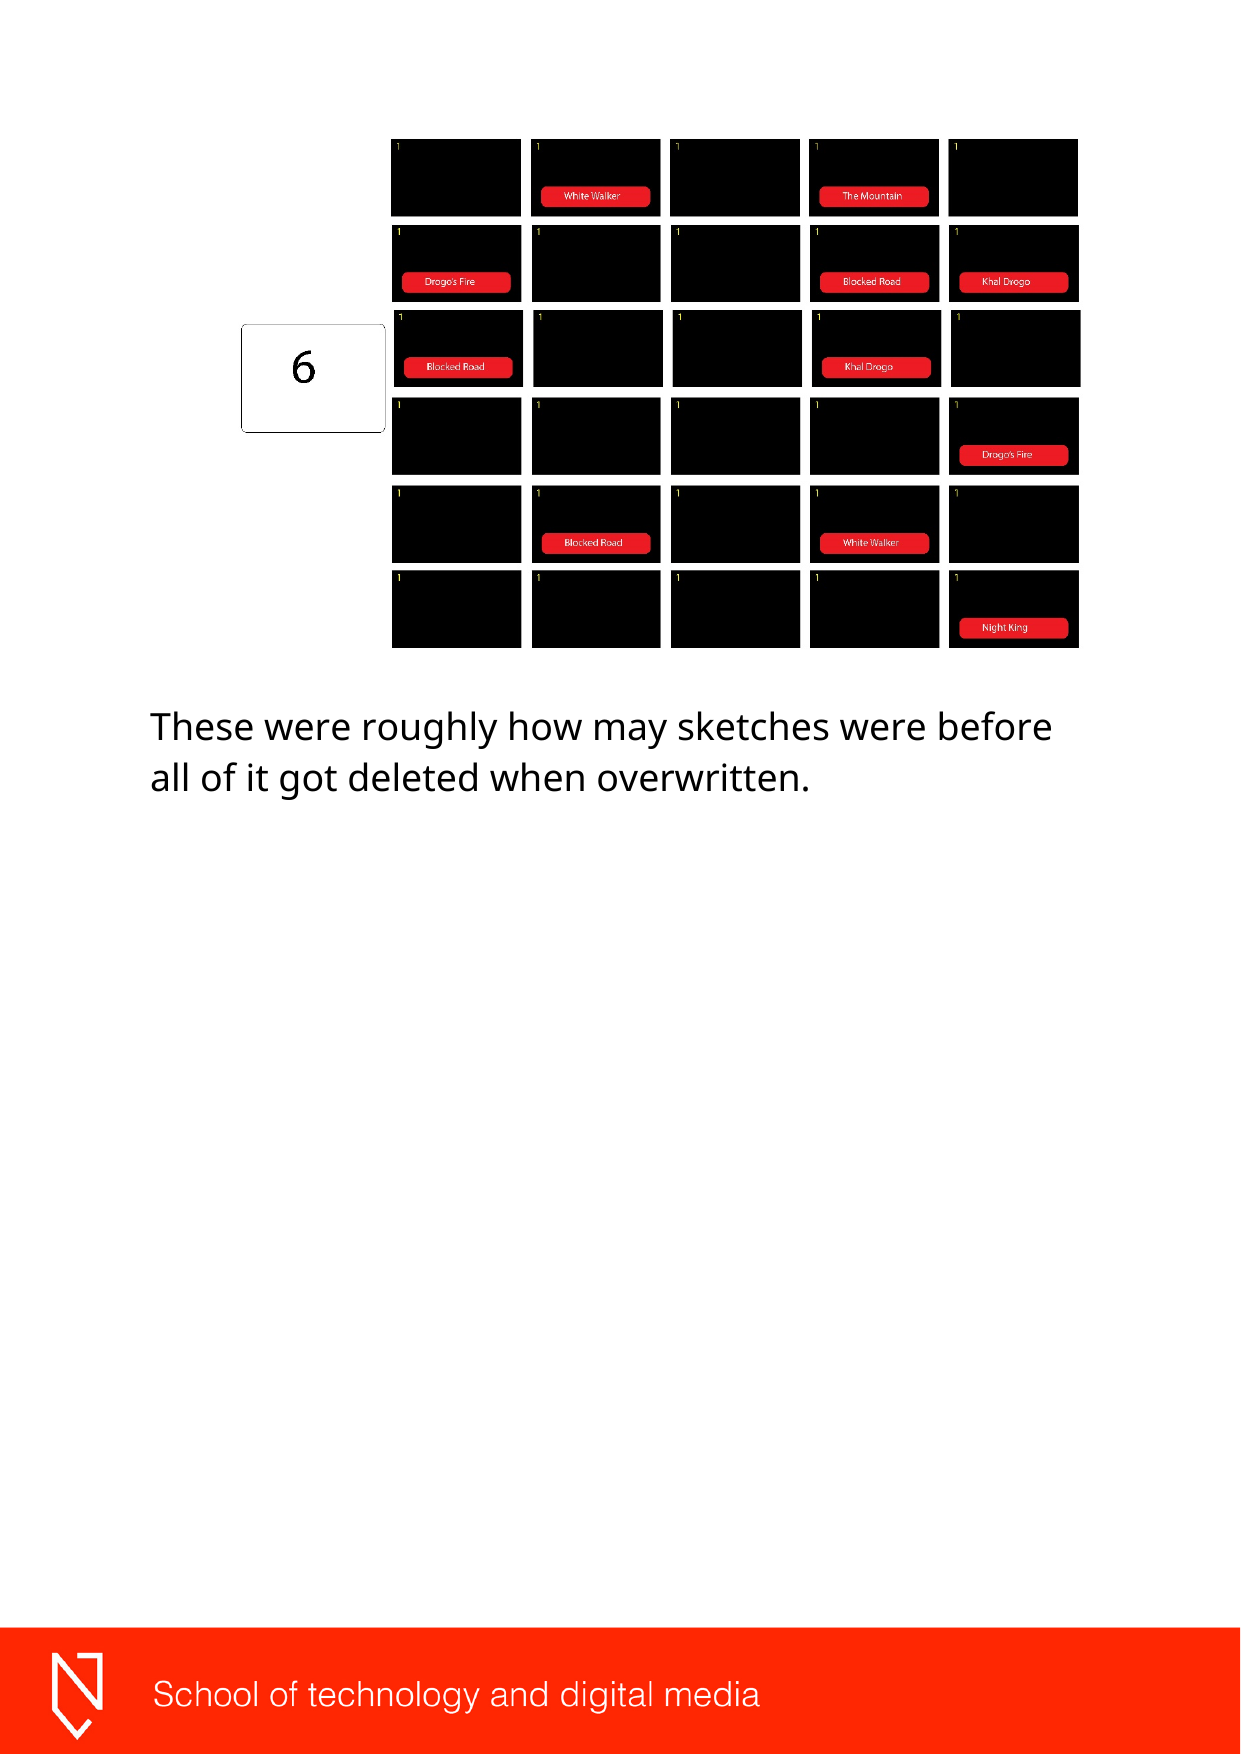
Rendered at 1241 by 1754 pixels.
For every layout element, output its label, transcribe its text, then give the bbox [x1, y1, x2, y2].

text These were roughly how may sketches were before all of it got deleted when overwritten. [150, 700, 1090, 802]
picture [0, 1618, 1241, 1754]
picture [150, 120, 1088, 649]
